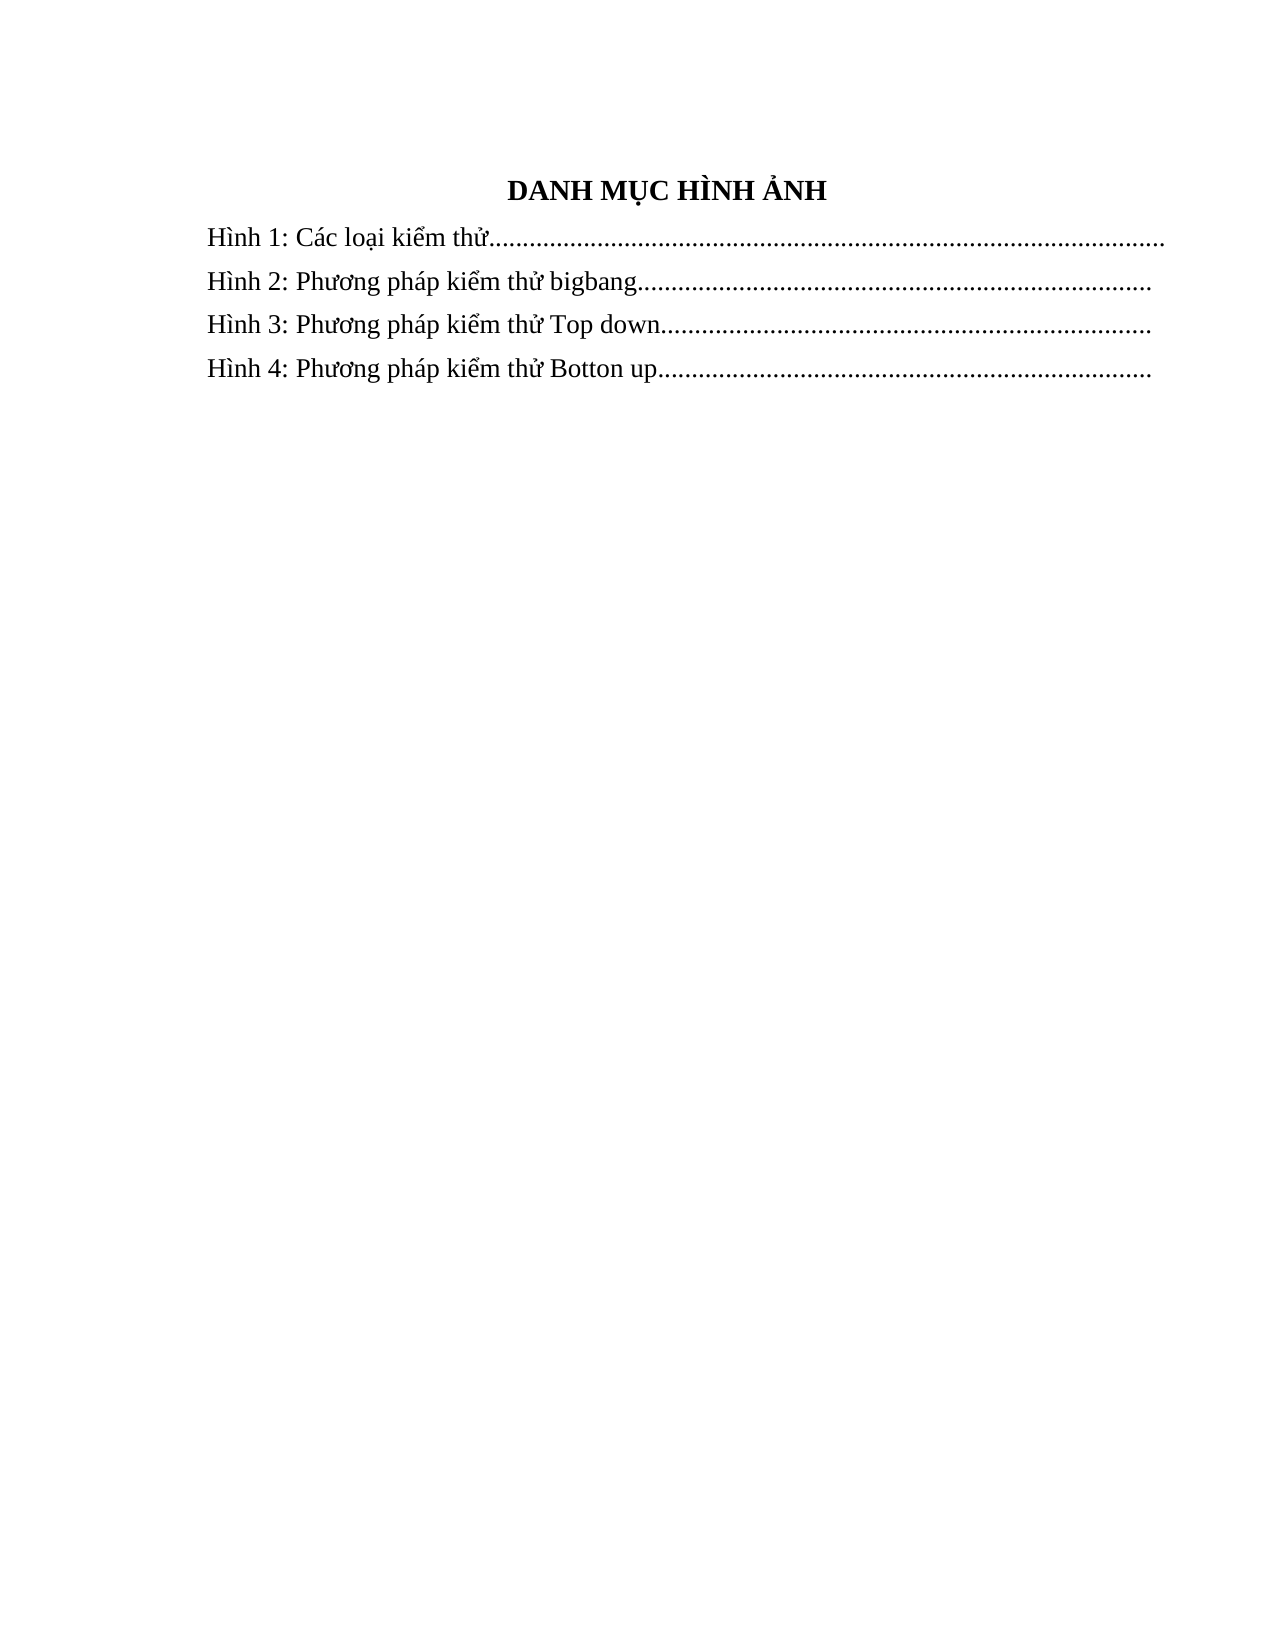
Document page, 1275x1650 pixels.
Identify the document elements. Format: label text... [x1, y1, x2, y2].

text Hình 2: Phương pháp kiểm thử bigbang 14 [207, 265, 1127, 296]
text Hình 4: Phương pháp kiểm thử Botton up 15 [207, 352, 1127, 383]
text Hình 3: Phương pháp kiểm thử Top down 15 [207, 309, 1127, 340]
subtitle DANH MỤC HÌNH ẢNH [207, 173, 1127, 206]
text Hình 1: Các loại kiểm thử 9 [207, 221, 1127, 252]
